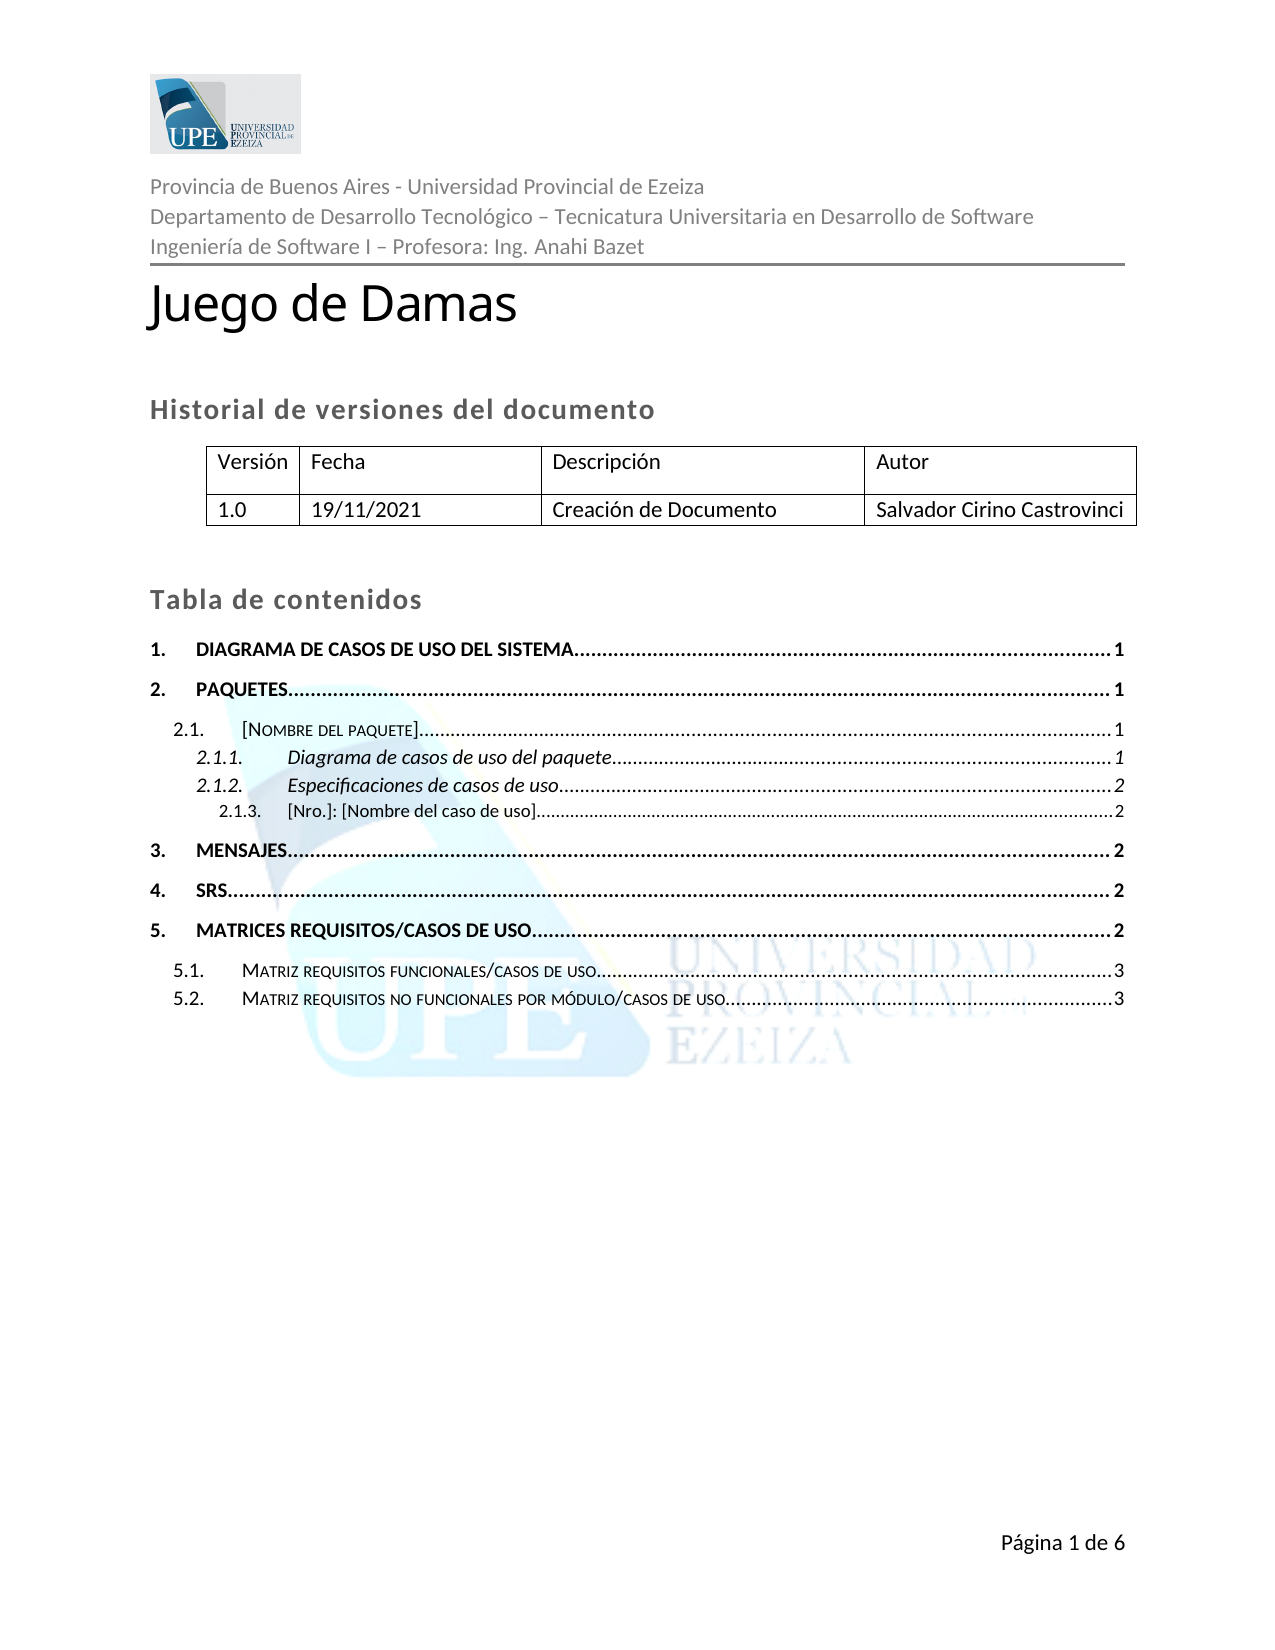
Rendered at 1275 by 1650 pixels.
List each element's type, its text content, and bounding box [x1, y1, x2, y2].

text 5.2. Matriz requisitos no funcionales por módulo/casos de uso 3 [173, 985, 1125, 1010]
text 5. Matrices requisitos/casos de uso 2 [150, 917, 1125, 943]
text Tabla de contenidos [150, 581, 1125, 617]
table_header Versión [207, 447, 299, 494]
table_cell Salvador Cirino Castrovinci [865, 495, 1136, 525]
text 2.1.1. Diagrama de casos de uso del paquete 1 [196, 744, 1125, 769]
text 2. Paquetes 1 [150, 676, 1125, 702]
text 2.1. [Nombre del paquete] 1 [173, 717, 1125, 742]
table_cell 1.0 [207, 495, 299, 525]
text Historial de versiones del documento [150, 391, 1125, 427]
text 3. Mensajes 2 [150, 837, 1125, 862]
text 2.1.2. Especificaciones de casos de uso 2 [196, 772, 1125, 797]
title Juego de Damas [150, 268, 1125, 336]
table_header Autor [865, 447, 1136, 494]
table_header Descripción [542, 447, 864, 494]
text 4. SRS 2 [150, 877, 1125, 902]
table_header Fecha [300, 447, 541, 494]
text 1. Diagrama de casos de uso del sistema 1 [150, 636, 1125, 662]
text 5.1. Matriz requisitos funcionales/casos de uso 3 [173, 957, 1125, 983]
table_cell 19/11/2021 [300, 495, 541, 525]
picture [150, 74, 301, 154]
table_cell Creación de Documento [542, 495, 864, 525]
text 2.1.3. [Nro.]: [Nombre del caso de uso] 2 [219, 799, 1125, 822]
